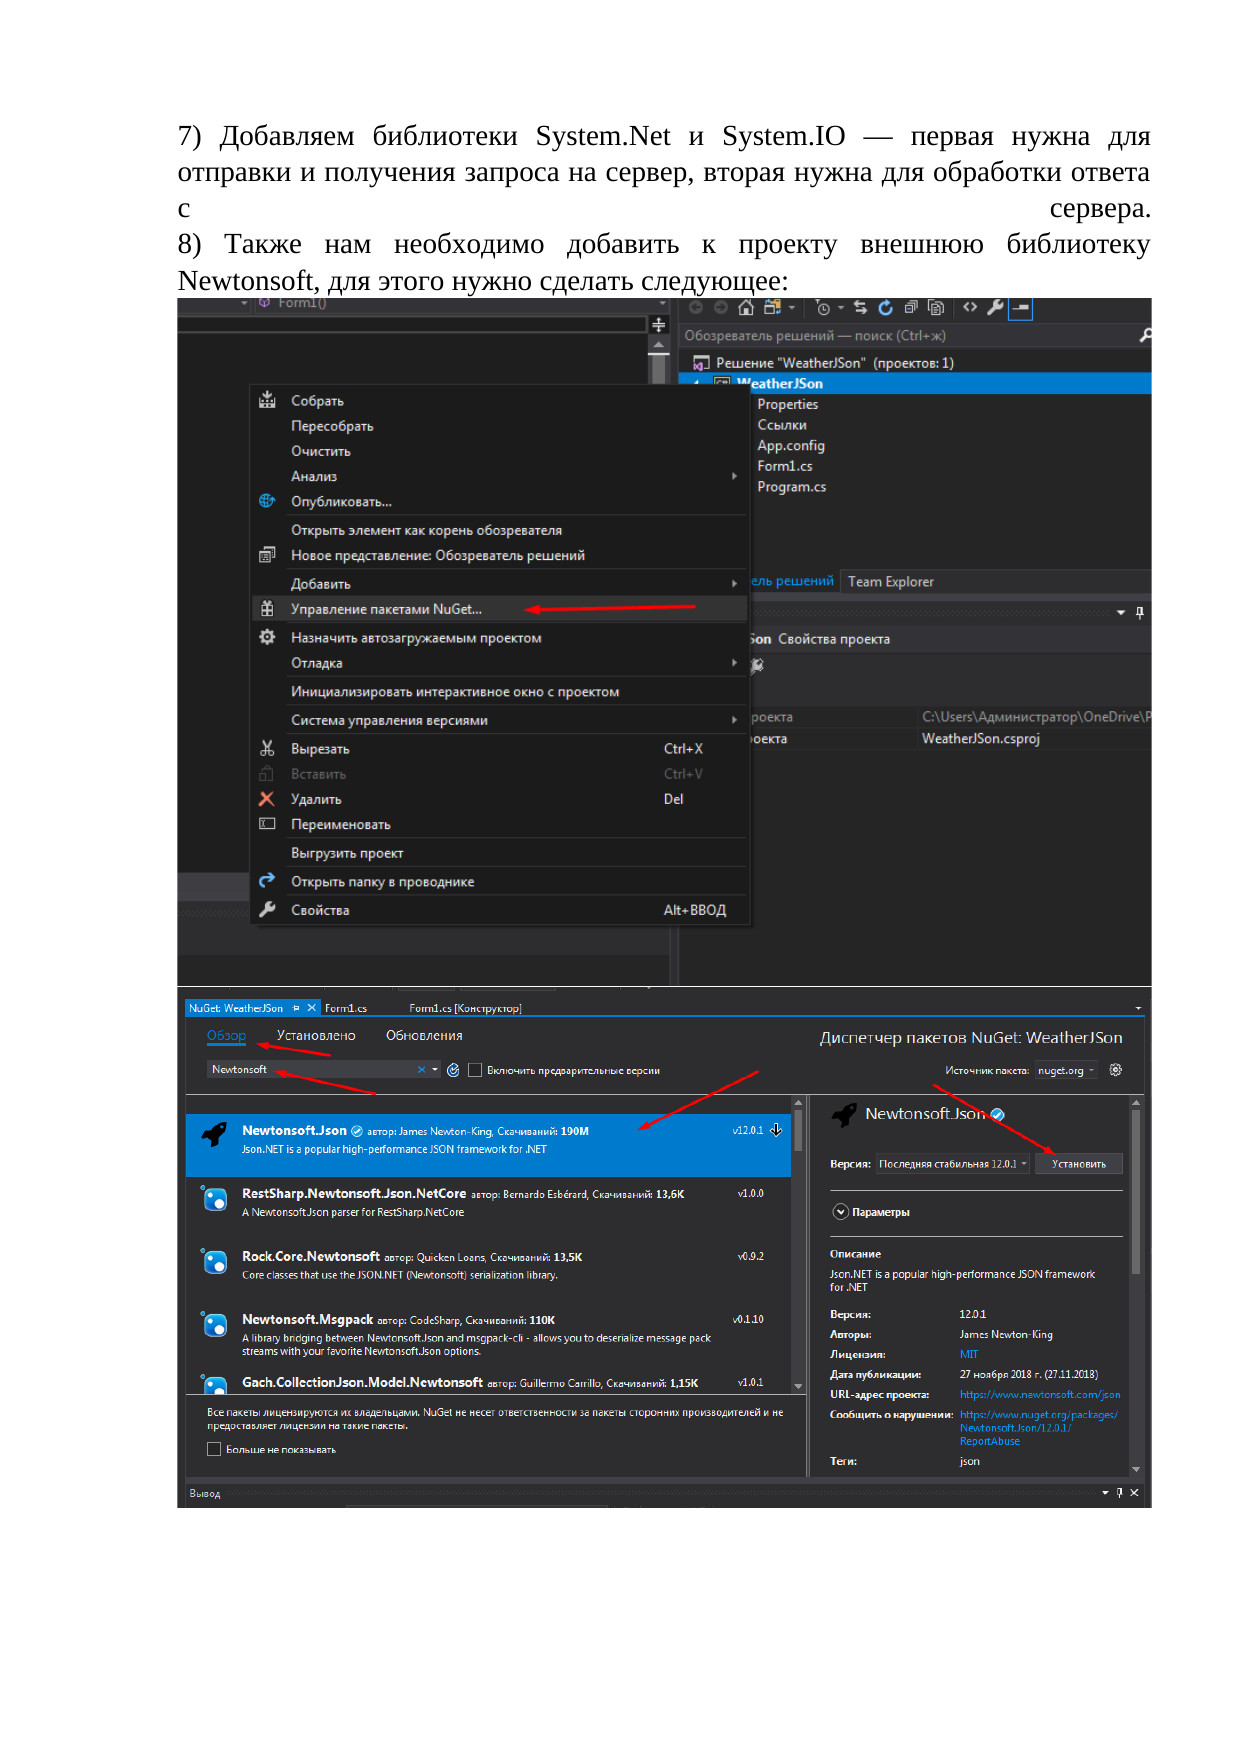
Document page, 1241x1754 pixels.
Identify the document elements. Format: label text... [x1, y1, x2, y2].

picture [177, 987, 1152, 1508]
list 7) Добавляем библиотеки System.Net и System.IO — первая нужна для отправки и получения запроса на сервер, вторая нужна для обработки ответа с сервера. 8) Также нам необходимо добавить к проекту внешнюю библиотеку Newtonsoft, для этого нужно сделать следующее: [177, 260, 1152, 296]
picture [177, 298, 1152, 986]
